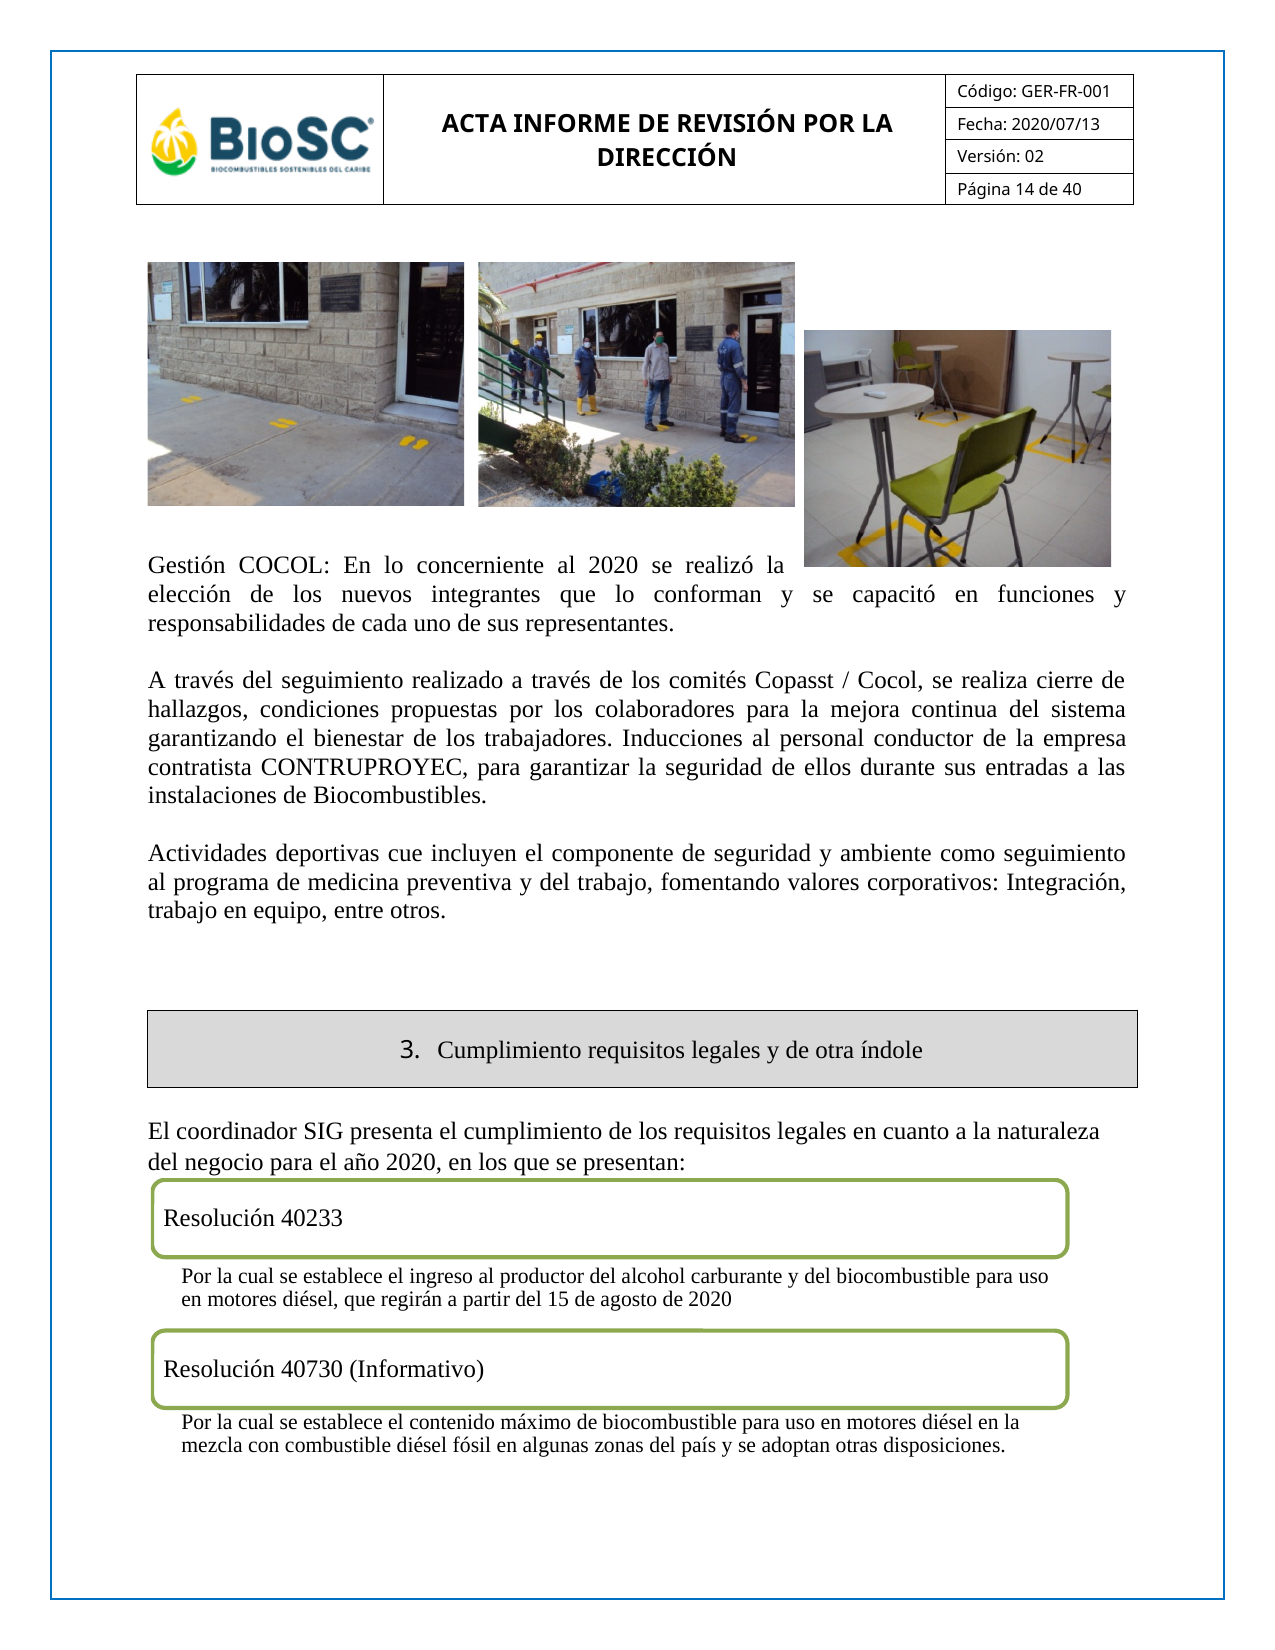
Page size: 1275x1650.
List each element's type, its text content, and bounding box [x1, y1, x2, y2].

picture [147, 262, 465, 506]
picture [804, 330, 1112, 567]
picture [147, 97, 379, 182]
table_header Cumplimiento requisitos legales y de otra índole [148, 1011, 1137, 1087]
text Gestión COCOL: En lo concerniente al 2020 se realizó la elección de los nuevos integrantes que lo conforman y se capacitó en funciones y responsabilidades de cada uno de sus representantes. [148, 550, 1127, 637]
text Actividades deportivas cue incluyen el componente de seguridad y ambiente como seguimiento al programa de medicina preventiva y del trabajo, fomentando valores corporativos: Integración, trabajo en equipo, entre otros. [148, 838, 1127, 924]
picture [478, 262, 795, 507]
text A través del seguimiento realizado a través de los comités Copasst / Cocol, se realiza cierre de hallazgos, condiciones propuestas por los colaboradores para la mejora continua del sistema garantizando el bienestar de los trabajadores. Inducciones al personal conductor de la empresa contratista CONTRUPROYEC, para garantizar la seguridad de ellos durante sus entradas a las instalaciones de Biocombustibles. [148, 665, 1127, 809]
text El coordinador SIG presenta el cumplimiento de los requisitos legales en cuanto a la naturaleza del negocio para el año 2020, en los que se presentan: [148, 1116, 1127, 1176]
